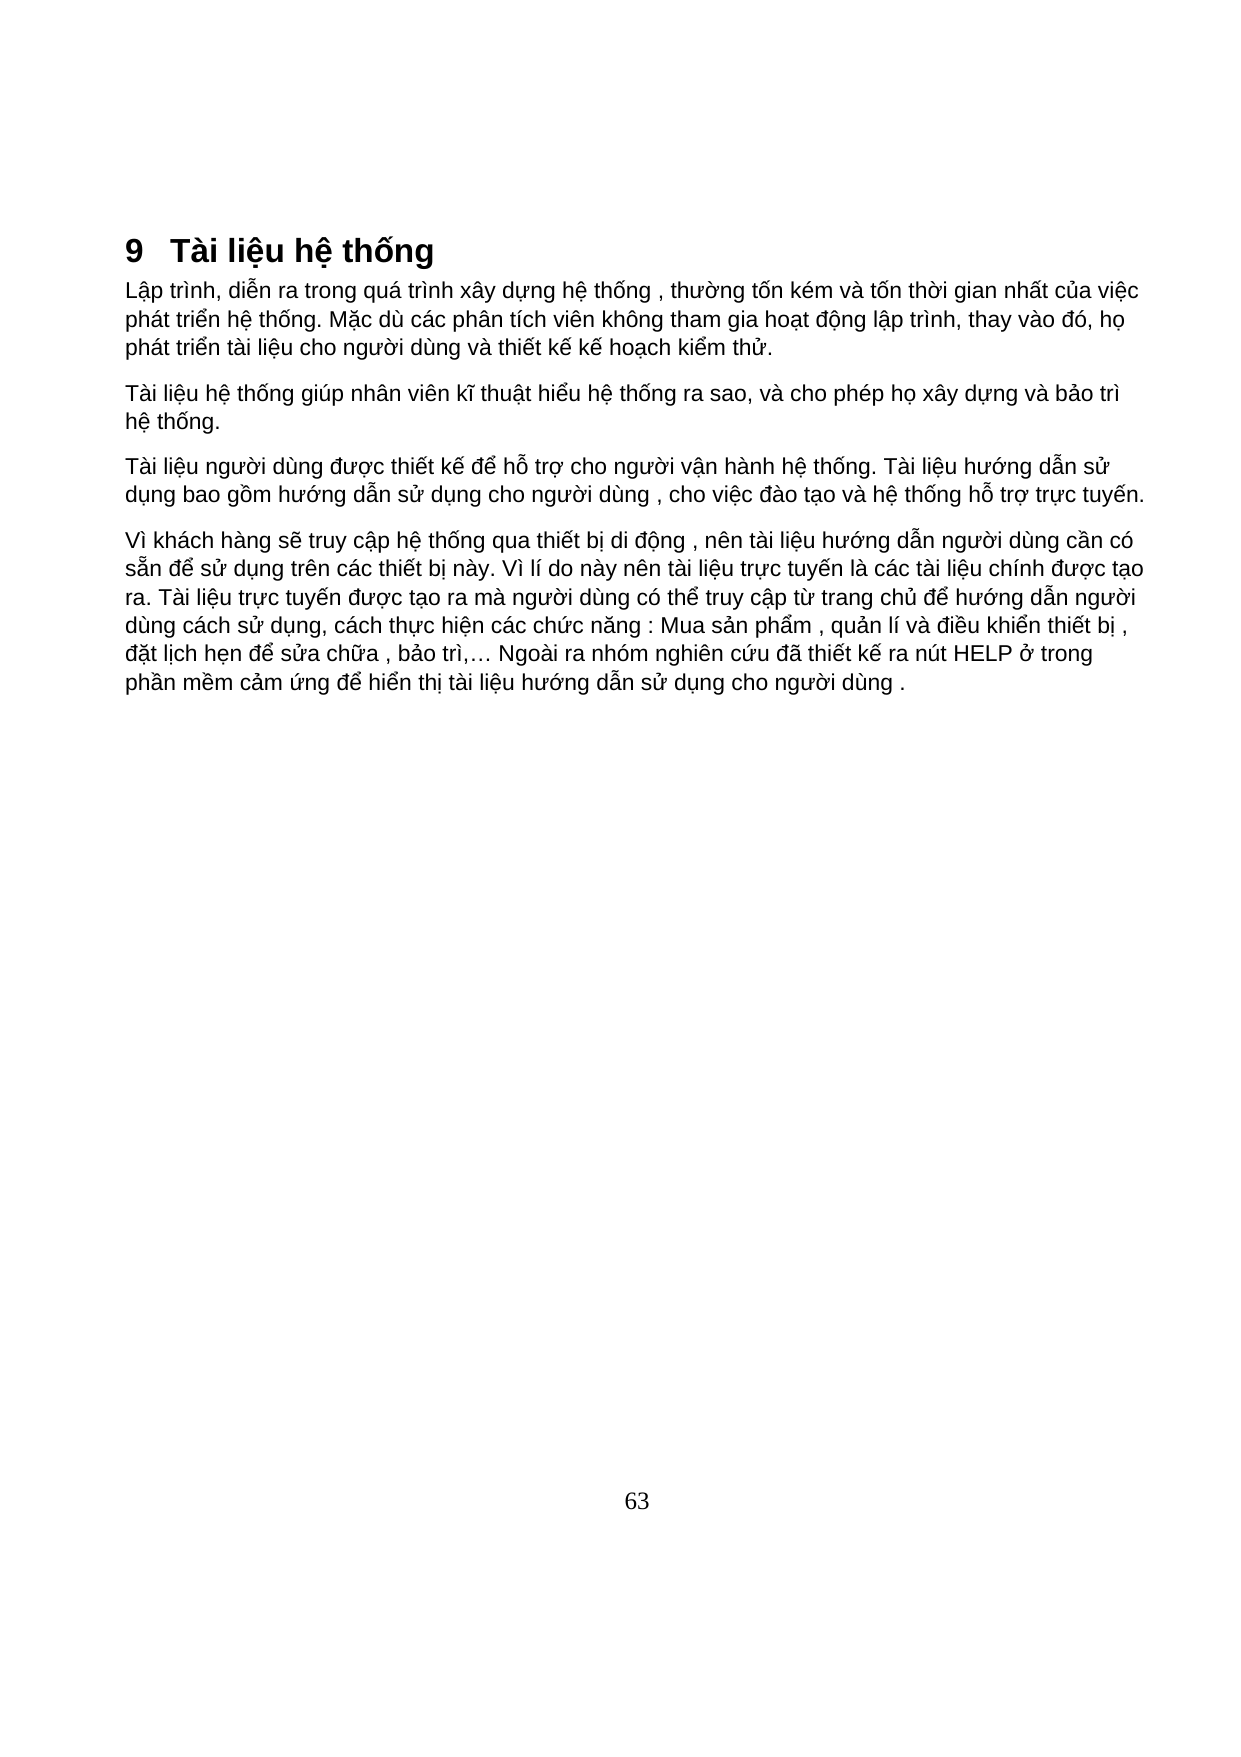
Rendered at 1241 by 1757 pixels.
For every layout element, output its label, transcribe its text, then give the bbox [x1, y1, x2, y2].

subtitle Tài liệu hệ thống [125, 231, 1148, 270]
text Tài liệu người dùng được thiết kế để hỗ trợ cho người vận hành hệ thống. Tài liệu hướng dẫn sử dụng bao gồm hướng dẫn sử dụng cho người dùng , cho việc đào tạo và hệ thống hỗ trợ trực tuyến. [125, 453, 1148, 508]
text Lập trình, diễn ra trong quá trình xây dựng hệ thống , thường tốn kém và tốn thời gian nhất của việc phát triển hệ thống. Mặc dù các phân tích viên không tham gia hoạt động lập trình, thay vào đó, họ phát triển tài liệu cho người dùng và thiết kế kế hoạch kiểm thử. [125, 277, 1148, 361]
text Tài liệu hệ thống giúp nhân viên kĩ thuật hiểu hệ thống ra sao, và cho phép họ xây dựng và bảo trì hệ thống. [125, 379, 1148, 434]
text Vì khách hàng sẽ truy cập hệ thống qua thiết bị di động , nên tài liệu hướng dẫn người dùng cần có sẵn để sử dụng trên các thiết bị này. Vì lí do này nên tài liệu trực tuyến là các tài liệu chính được tạo ra. Tài liệu trực tuyến được tạo ra mà người dùng có thể truy cập từ trang chủ để hướng dẫn người dùng cách sử dụng, cách thực hiện các chức năng : Mua sản phẩm , quản lí và điều khiển thiết bị , đặt lịch hẹn để sửa chữa , bảo trì,… Ngoài ra nhóm nghiên cứu đã thiết kế ra nút HELP ở trong phần mềm cảm ứng để hiển thị tài liệu hướng dẫn sử dụng cho người dùng . [125, 527, 1148, 695]
